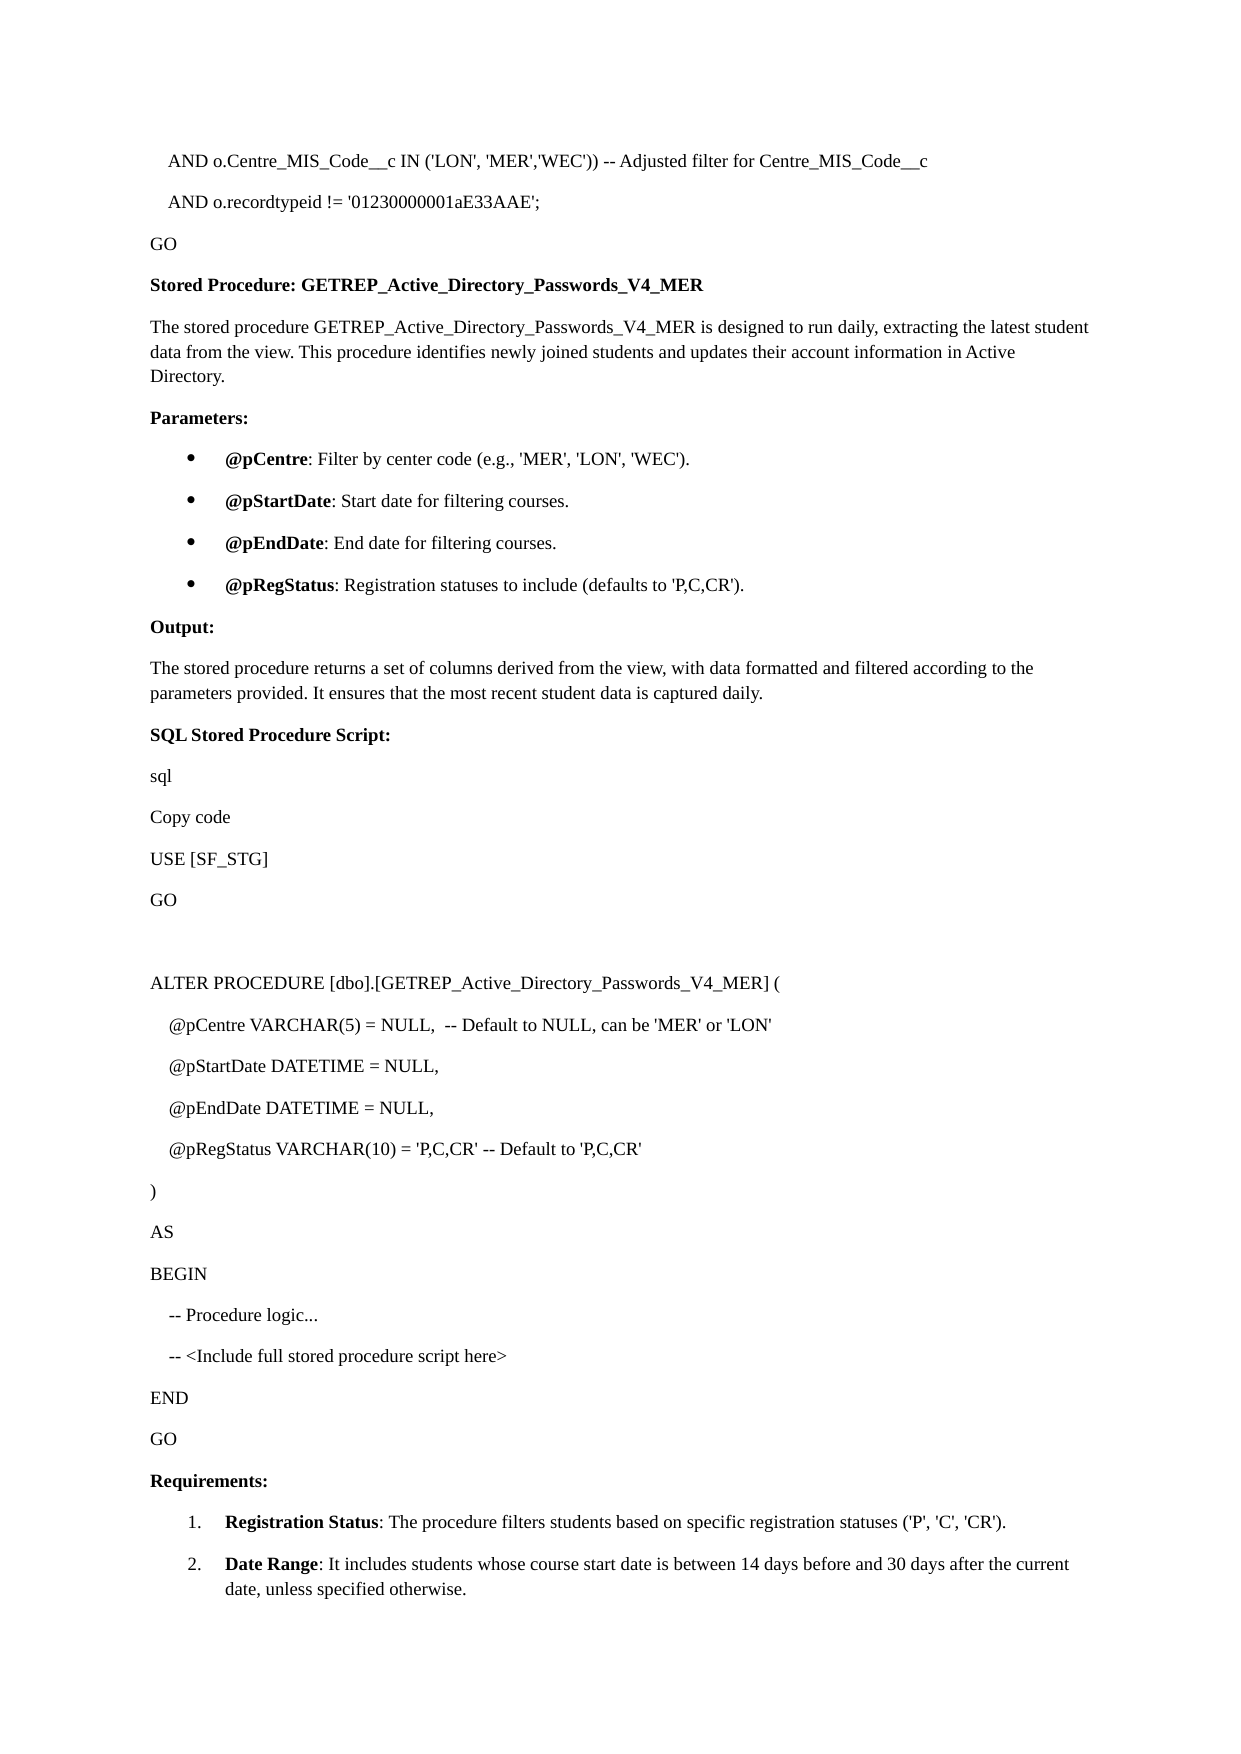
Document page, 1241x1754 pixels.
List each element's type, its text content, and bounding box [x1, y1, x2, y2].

text USE [SF_STG] [150, 848, 1090, 869]
text BEGIN [150, 1262, 1090, 1284]
text Parameters: [150, 407, 1090, 428]
text ) [150, 1179, 1090, 1201]
list Registration Status: The procedure filters students based on specific registration statuses ('P', 'C', 'CR'). [187, 1511, 1090, 1533]
text SQL Stored Procedure Script: [150, 723, 1090, 745]
text @pRegStatus VARCHAR(10) = 'P,C,CR' -- Default to 'P,C,CR' [150, 1138, 1090, 1160]
text END [150, 1387, 1090, 1408]
text AND o.Centre_MIS_Code__c IN ('LON', 'MER','WEC')) -- Adjusted filter for Centre_MIS_Code__c [150, 150, 1090, 172]
text Copy code [150, 806, 1090, 828]
text Stored Procedure: GETREP_Active_Directory_Passwords_V4_MER [150, 274, 1090, 296]
list @pEndDate: End date for filtering courses. [187, 532, 1090, 554]
text AND o.recordtypeid != '01230000001aE33AAE'; [150, 191, 1090, 213]
text @pStartDate DATETIME = NULL, [150, 1055, 1090, 1077]
list Date Range: It includes students whose course start date is between 14 days before and 30 days after the current date, unless specified otherwise. [187, 1553, 1090, 1599]
text -- <Include full stored procedure script here> [150, 1345, 1090, 1367]
text GO [150, 889, 1090, 911]
text -- Procedure logic... [150, 1304, 1090, 1326]
text GO [150, 1428, 1090, 1450]
text @pCentre VARCHAR(5) = NULL, -- Default to NULL, can be 'MER' or 'LON' [150, 1014, 1090, 1035]
text The stored procedure returns a set of columns derived from the view, with data formatted and filtered according to the parameters provided. It ensures that the most recent student data is captured daily. [150, 657, 1090, 704]
text AS [150, 1221, 1090, 1243]
text Output: [150, 616, 1090, 637]
list @pRegStatus: Registration statuses to include (defaults to 'P,C,CR'). [187, 574, 1090, 596]
text sql [150, 765, 1090, 787]
text Requirements: [150, 1470, 1090, 1491]
list @pCentre: Filter by center code (e.g., 'MER', 'LON', 'WEC'). [187, 448, 1090, 470]
text The stored procedure GETREP_Active_Directory_Passwords_V4_MER is designed to run daily, extracting the latest student data from the view. This procedure identifies newly joined students and updates their account information in Active Directory. [150, 316, 1090, 387]
text GO [150, 233, 1090, 254]
text ALTER PROCEDURE [dbo].[GETREP_Active_Directory_Passwords_V4_MER] ( [150, 972, 1090, 994]
list @pStartDate: Start date for filtering courses. [187, 490, 1090, 512]
text @pEndDate DATETIME = NULL, [150, 1097, 1090, 1118]
